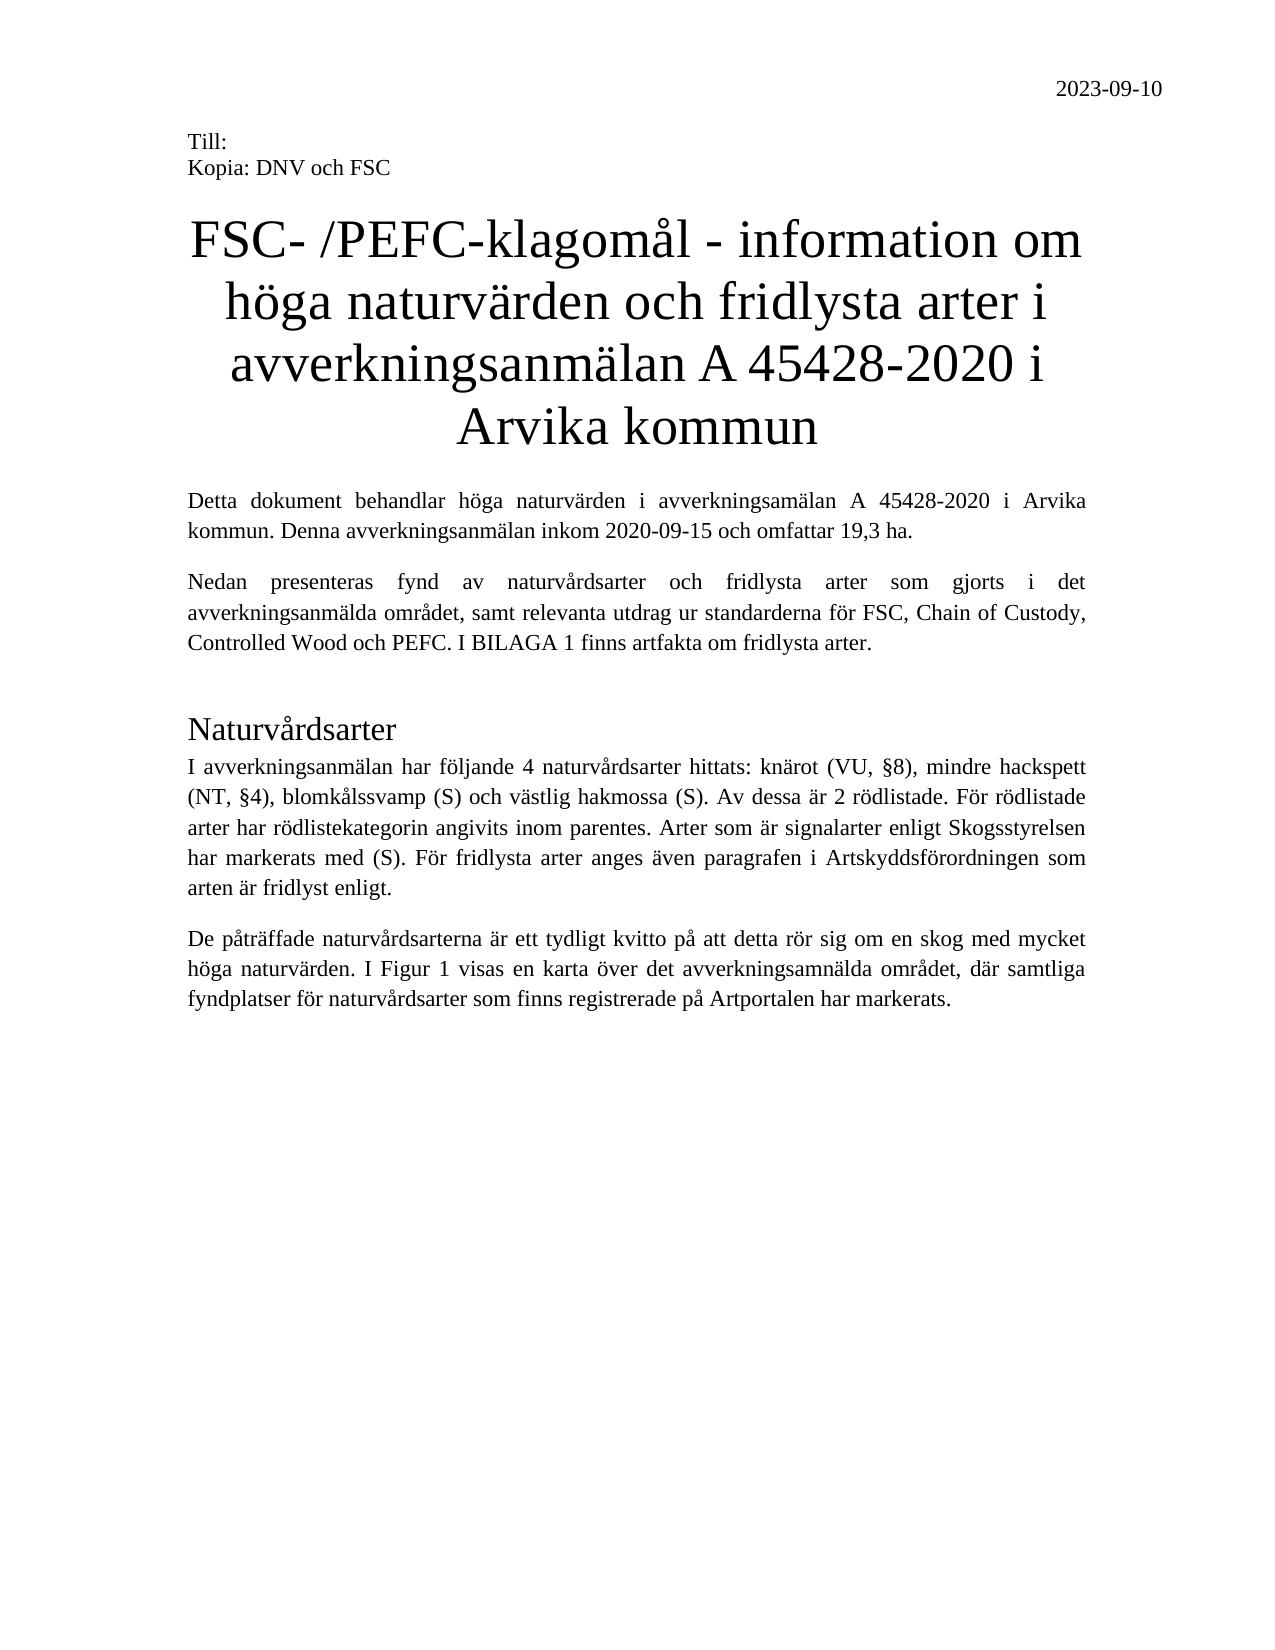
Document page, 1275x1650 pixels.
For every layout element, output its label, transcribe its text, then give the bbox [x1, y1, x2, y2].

text De påträffade naturvårdsarterna är ett tydligt kvitto på att detta rör sig om en skog med mycket höga naturvärden. I Figur 1 visas en karta över det avverkningsamnälda området, där samtliga fyndplatser för naturvårdsarter som finns registrerade på Artportalen har markerats. [187, 925, 1087, 1012]
text Nedan presenteras fynd av naturvårdsarter och fridlysta arter som gjorts i det avverkningsanmälda området, samt relevanta utdrag ur standarderna för FSC, Chain of Custody, Controlled Wood och PEFC. I BILAGA 1 finns artfakta om fridlysta arter. [187, 568, 1087, 655]
subtitle Naturvårdsarter [187, 709, 1087, 747]
text Detta dokument behandlar höga naturvärden i avverkningsamälan A 45428-2020 i Arvika kommun. Denna avverkningsanmälan inkom 2020-09-15 och omfattar 19,3 ha. [187, 487, 1087, 544]
text I avverkningsanmälan har följande 4 naturvårdsarter hittats: knärot (VU, §8), mindre hackspett (NT, §4), blomkålssvamp (S) och västlig hakmossa (S). Av dessa är 2 rödlistade. För rödlistade arter har rödlistekategorin angivits inom parentes. Arter som är signalarter enligt Skogsstyrelsen har markerats med (S). För fridlysta arter anges även paragrafen i Artskyddsförordningen som arten är fridlyst enligt. [187, 753, 1087, 900]
title FSC- /PEFC-klagomål - information om höga naturvärden och fridlysta arter i avverkningsanmälan A 45428-2020 i Arvika kommun [187, 207, 1087, 456]
